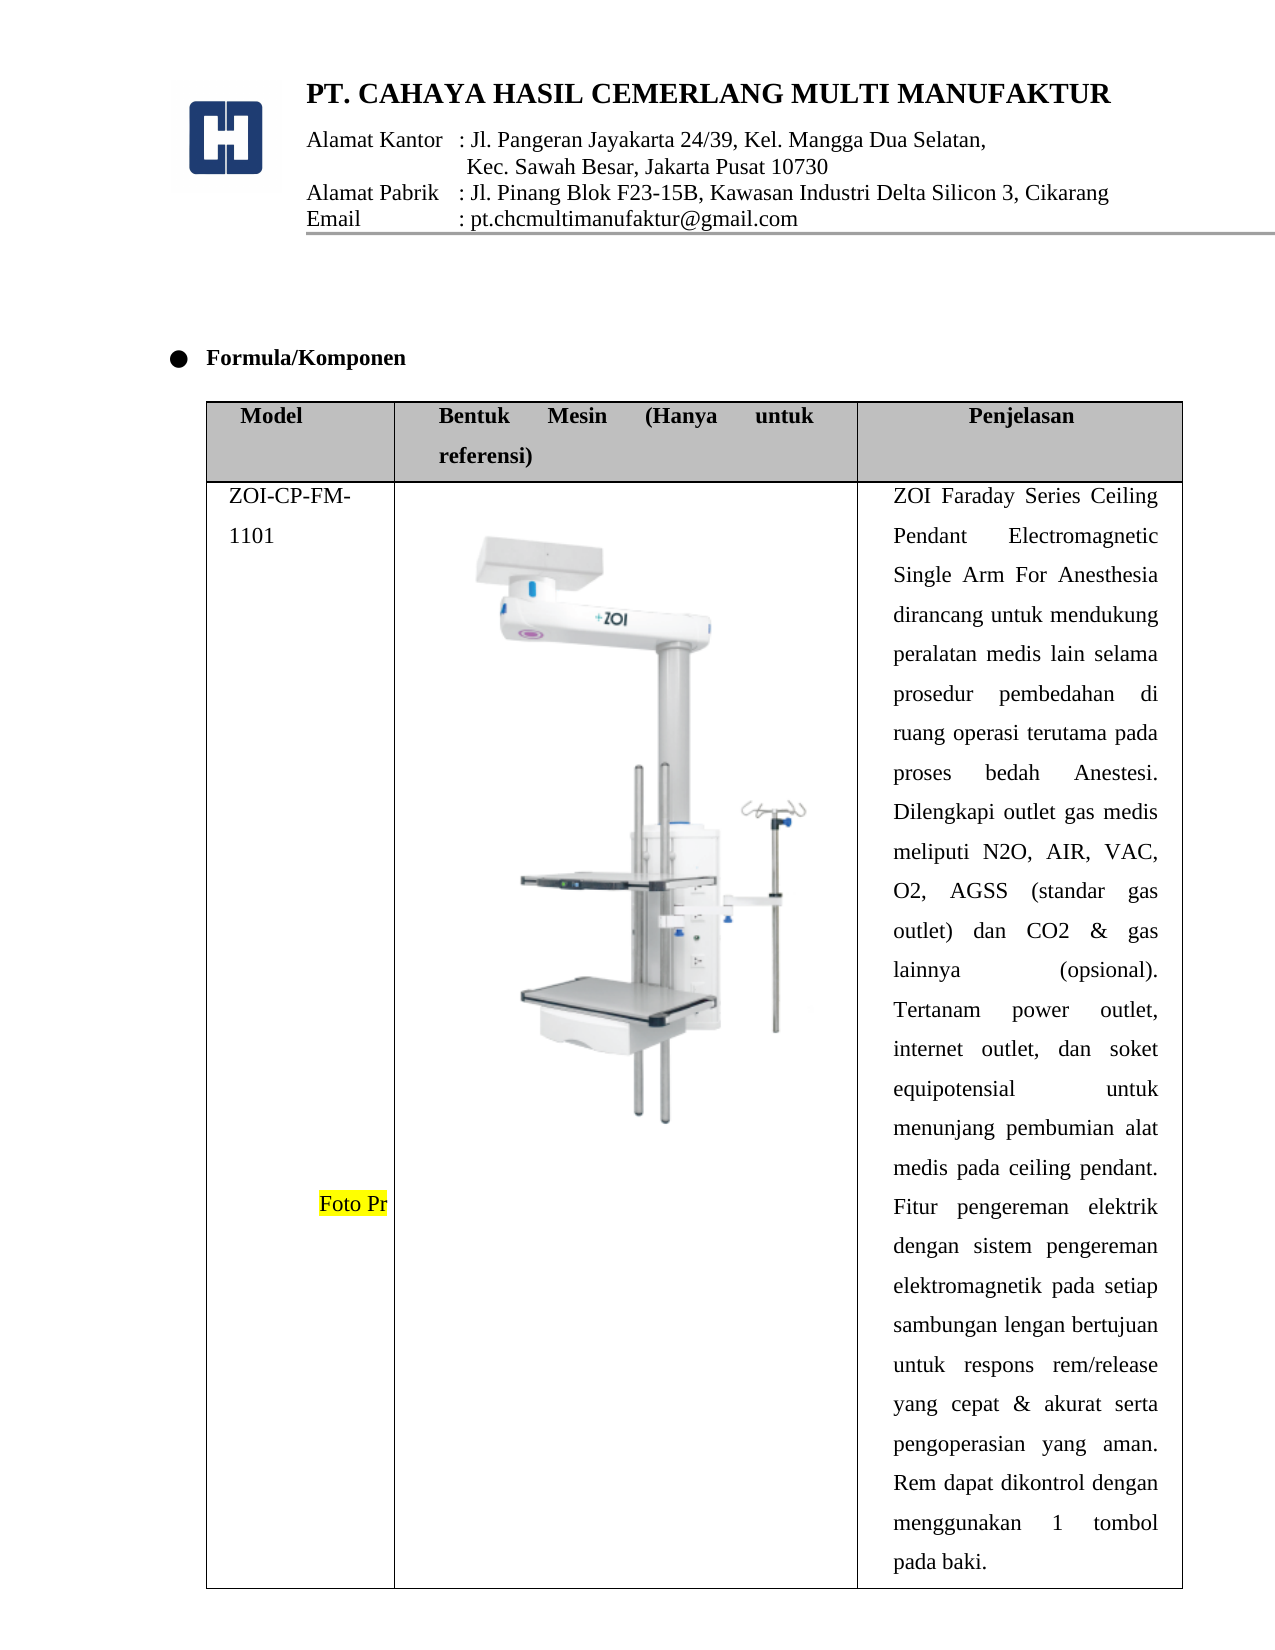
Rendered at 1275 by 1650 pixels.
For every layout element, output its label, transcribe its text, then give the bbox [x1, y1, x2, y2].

table_cell ZOI-CP-FM-1101 [207, 483, 394, 1588]
subtitle Formula/Komponen [169, 331, 1194, 378]
table_header Model [207, 403, 394, 481]
table_header Penjelasan [858, 403, 1182, 481]
table_cell ZOI Faraday Series Ceiling Pendant Electromagnetic Single Arm For Anesthesia dirancang untuk mendukung peralatan medis lain selama prosedur pembedahan di ruang operasi terutama pada proses bedah Anestesi. Dilengkapi outlet gas medis meliputi N2O, AIR, VAC, O2, AGSS (standar gas outlet) dan CO2 & gas lainnya (opsional). Tertanam power outlet, internet outlet, dan soket equipotensial untuk menunjang pembumian alat medis pada ceiling pendant. Fitur pengereman elektrik dengan sistem pengereman elektromagnetik pada setiap sambungan lengan bertujuan untuk respons rem/release yang cepat & akurat serta pengoperasian yang aman. Rem dapat dikontrol dengan menggunakan 1 tombol pada baki. [858, 483, 1182, 1588]
table_header Bentuk Mesin (Hanya untuk referensi) [395, 403, 857, 481]
picture [463, 522, 819, 1135]
table_cell Foto Pr [395, 483, 857, 1588]
picture [170, 80, 283, 193]
